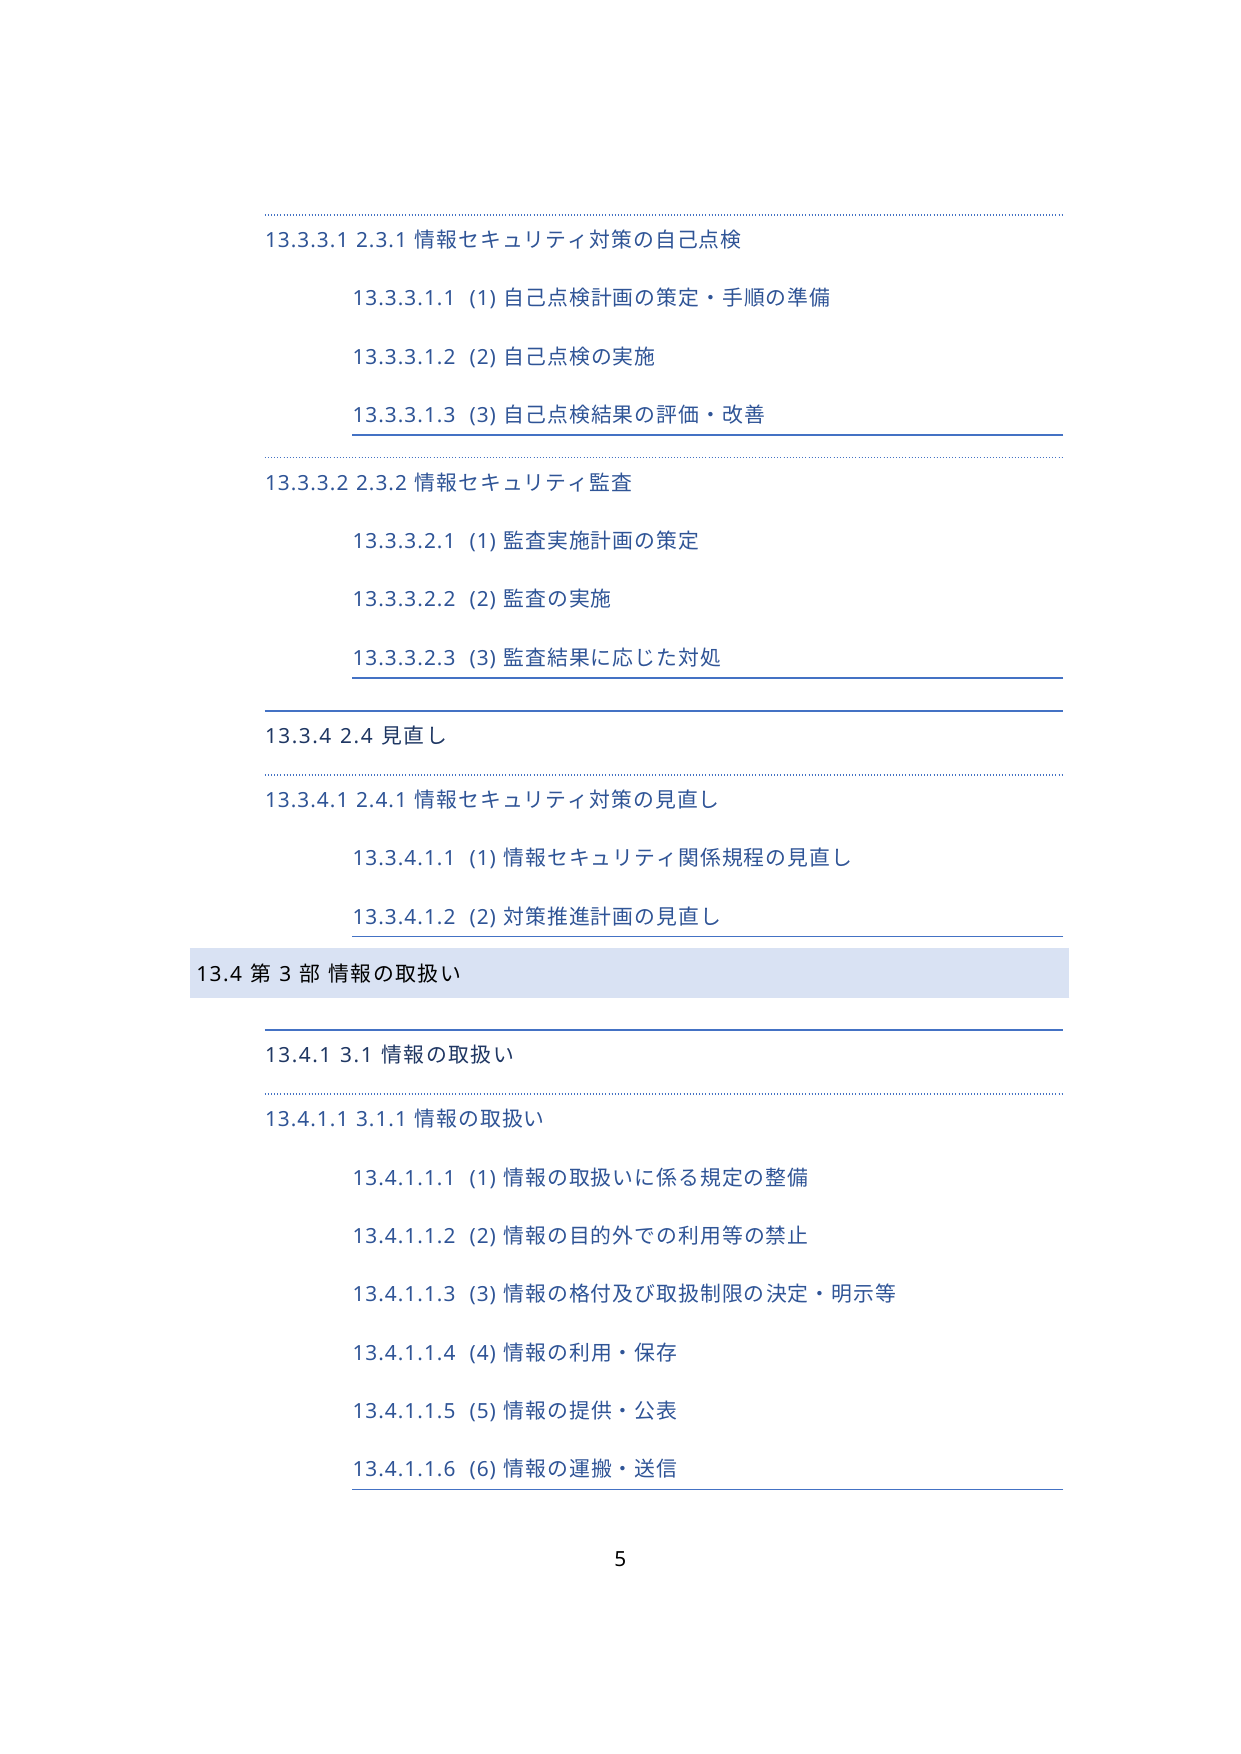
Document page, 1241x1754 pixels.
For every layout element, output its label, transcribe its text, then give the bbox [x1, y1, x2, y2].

text (2) 監査の実施 [352, 579, 1063, 617]
text 2.4.1 情報セキュリティ対策の見直し [265, 774, 1063, 817]
text (1) 情報の取扱いに係る規定の整備 [352, 1157, 1063, 1195]
text (2) 情報の目的外での利用等の禁止 [352, 1216, 1063, 1253]
text (3) 自己点検結果の評価・改善 [352, 395, 1063, 434]
text (5) 情報の提供・公表 [352, 1391, 1063, 1428]
text 第 3 部 情報の取扱い [196, 954, 1063, 992]
text 2.3.1 情報セキュリティ対策の自己点検 [265, 214, 1063, 257]
text (1) 情報セキュリティ関係規程の見直し [352, 838, 1063, 876]
text (6) 情報の運搬・送信 [352, 1449, 1063, 1489]
text 3.1.1 情報の取扱い [265, 1093, 1063, 1136]
text (3) 情報の格付及び取扱制限の決定・明示等 [352, 1274, 1063, 1311]
text (2) 自己点検の実施 [352, 336, 1063, 374]
text (4) 情報の利用・保存 [352, 1332, 1063, 1370]
text (3) 監査結果に応じた対処 [352, 637, 1063, 677]
text 3.1 情報の取扱い [265, 1031, 1063, 1072]
text (1) 監査実施計画の策定 [352, 521, 1063, 558]
text 2.3.2 情報セキュリティ監査 [265, 457, 1063, 500]
text (1) 自己点検計画の策定・手順の準備 [352, 278, 1063, 316]
text 2.4 見直し [265, 712, 1063, 753]
text (2) 対策推進計画の見直し [352, 896, 1063, 936]
